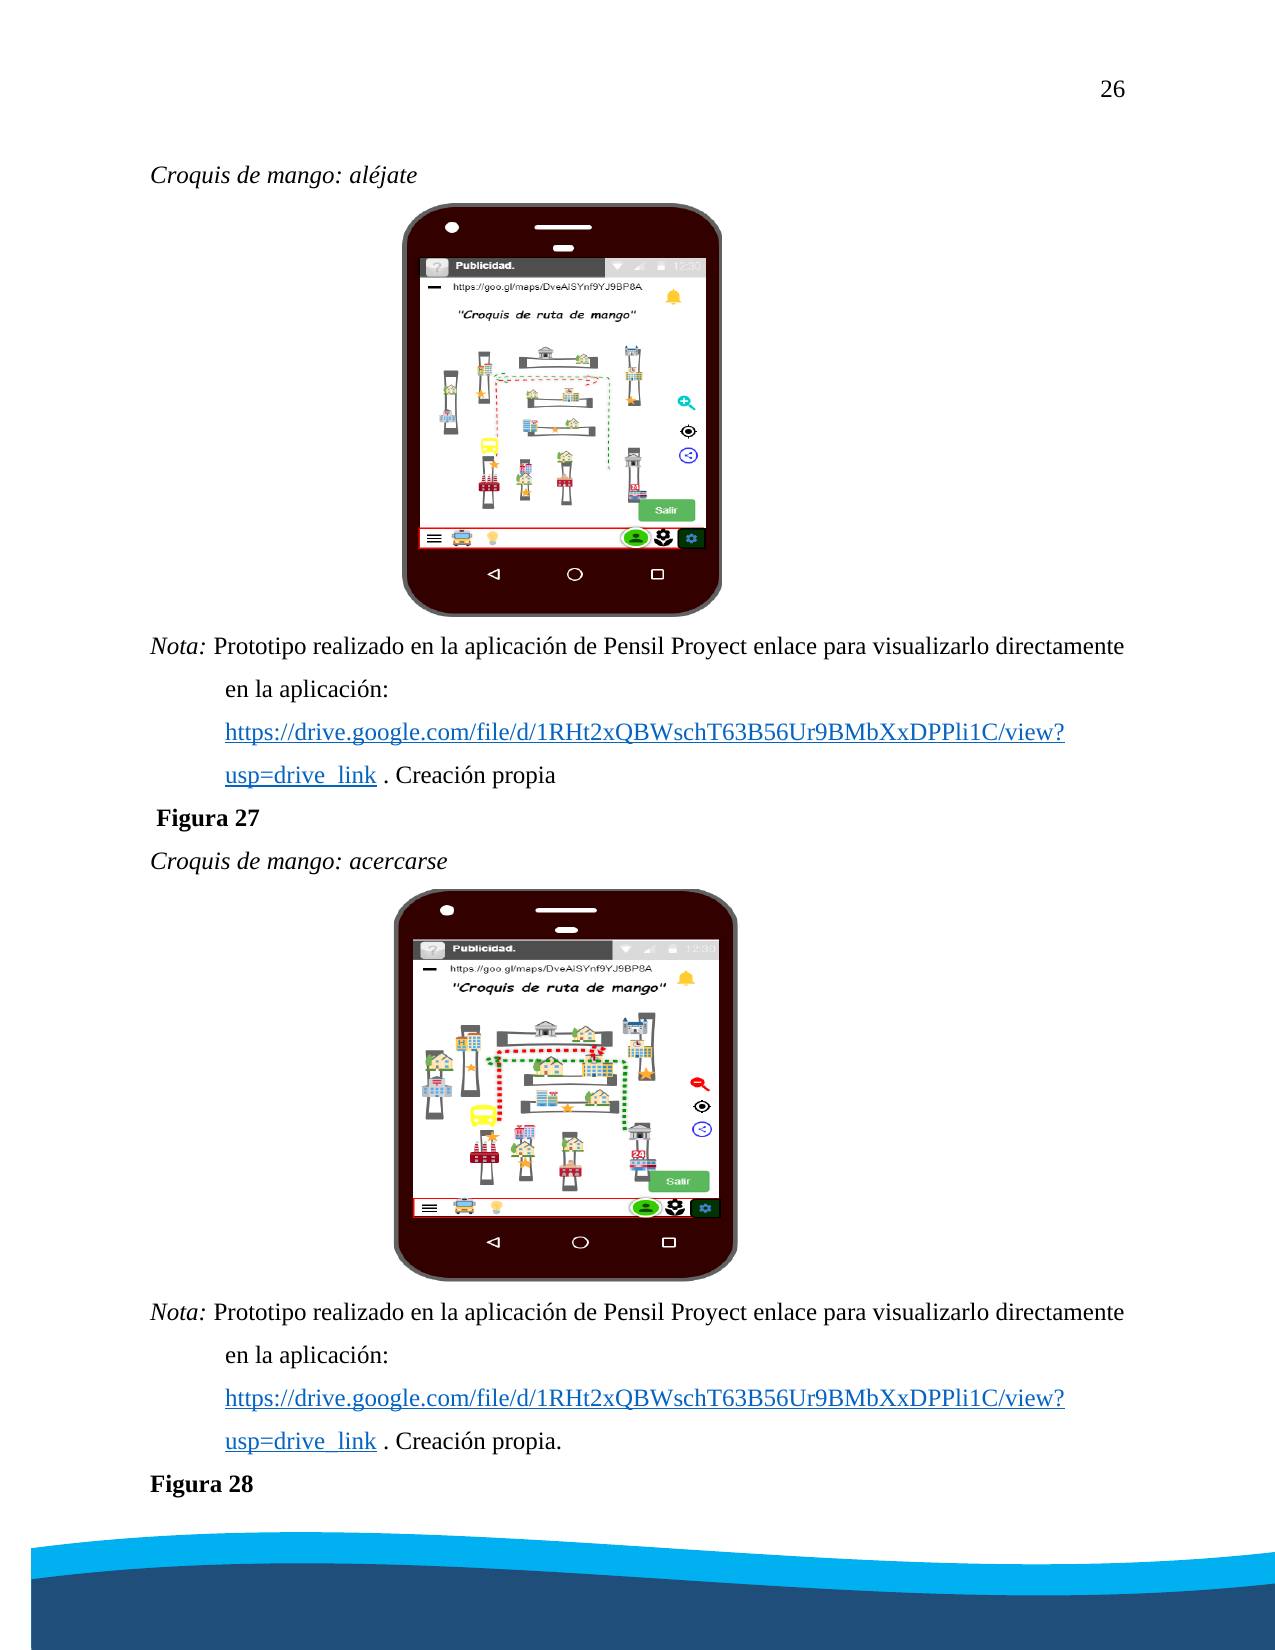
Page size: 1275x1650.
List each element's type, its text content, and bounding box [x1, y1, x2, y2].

picture [393, 889, 738, 1283]
text Figura 27 [150, 803, 1125, 832]
picture [400, 203, 722, 617]
text Croquis de mango: acercarse [150, 846, 1125, 875]
text Croquis de mango: aléjate [150, 160, 1125, 189]
text Nota: Prototipo realizado en la aplicación de Pensil Proyect enlace para visualizarlo directamente en la aplicación: https://drive.google.com/file/d/1RHt2xQBWschT63B56Ur9BMbXxDPPli1C/view?usp=drive_link . Creación propia [150, 631, 1125, 789]
text Figura 28 [150, 1469, 1125, 1498]
text Nota: Prototipo realizado en la aplicación de Pensil Proyect enlace para visualizarlo directamente en la aplicación: https://drive.google.com/file/d/1RHt2xQBWschT63B56Ur9BMbXxDPPli1C/view?usp=drive_link . Creación propia. [150, 1297, 1125, 1455]
